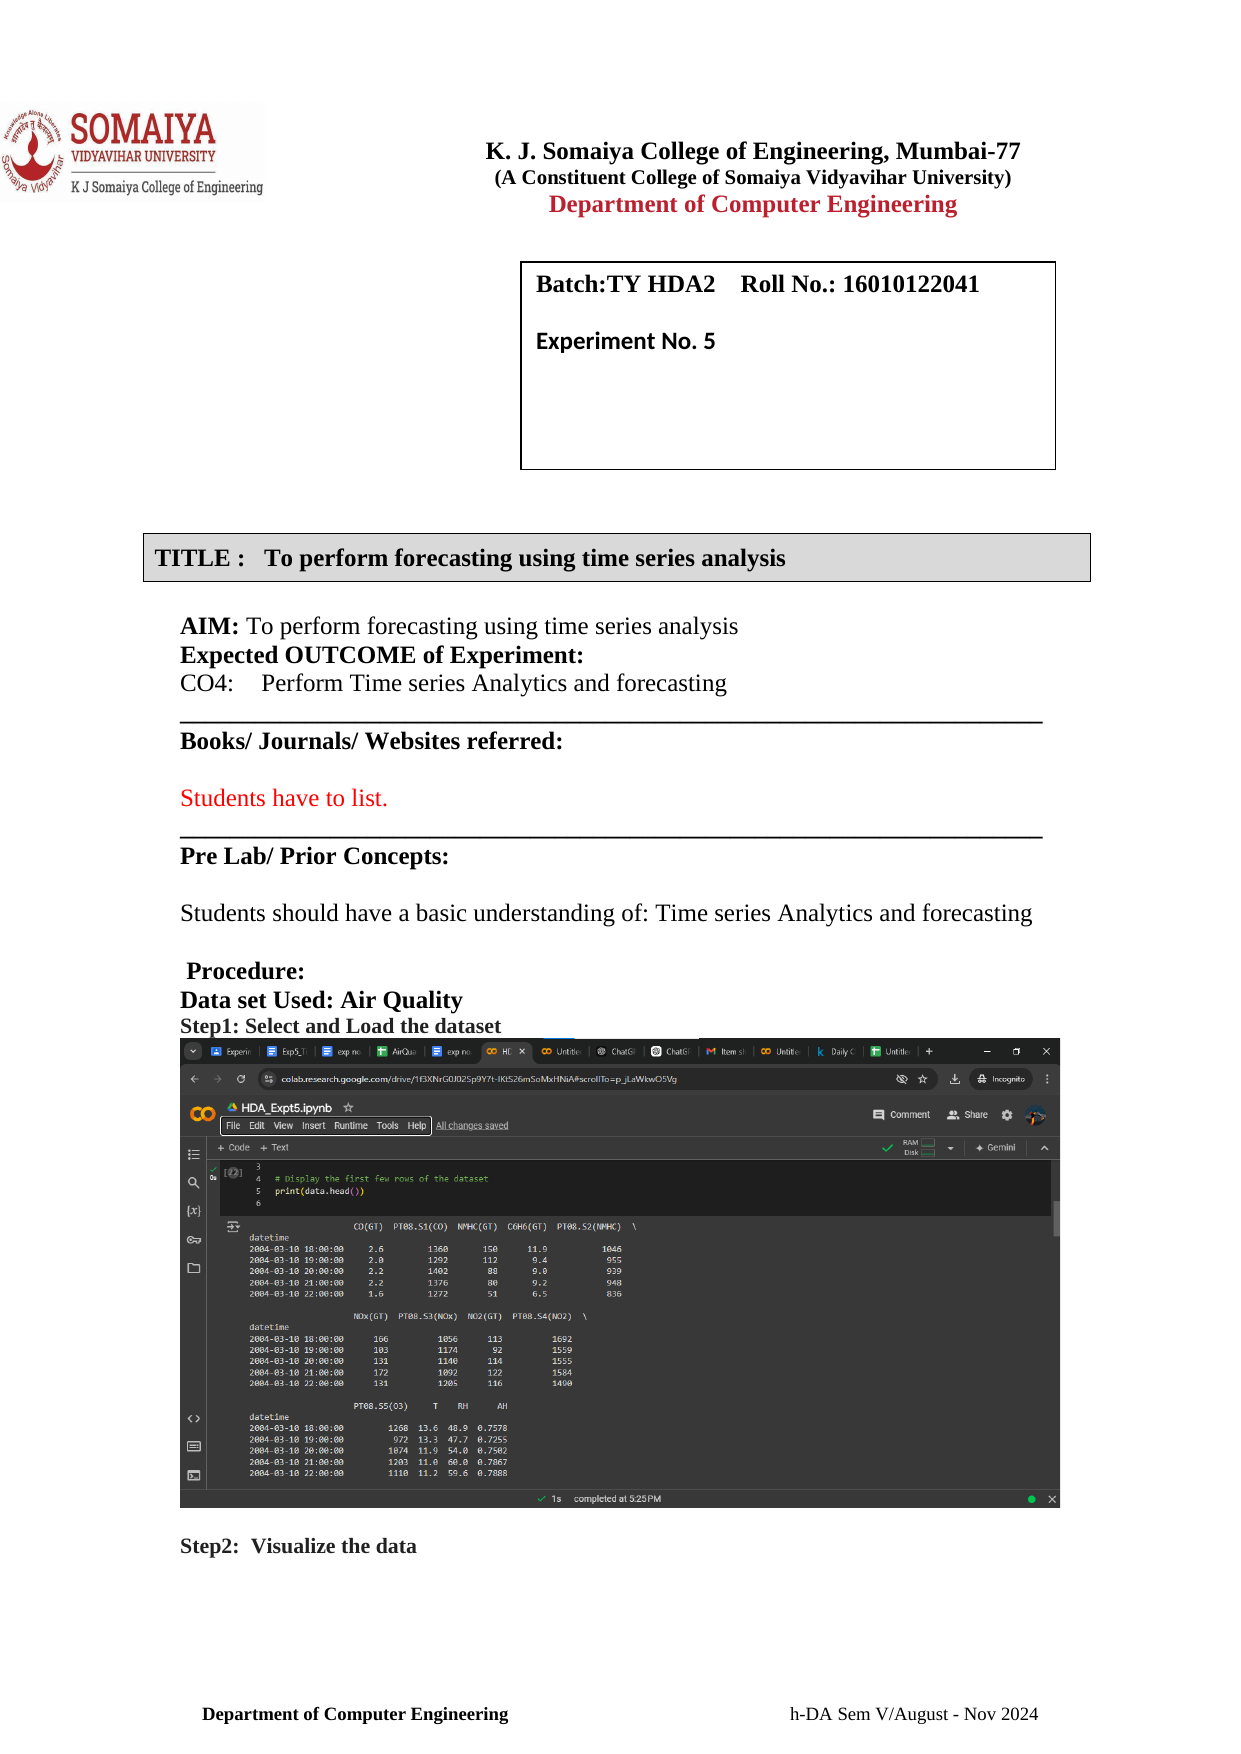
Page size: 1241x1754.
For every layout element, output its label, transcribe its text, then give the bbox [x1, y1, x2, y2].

text CO4: Perform Time series Analytics and forecasting [180, 668, 1060, 697]
text AIM: To perform forecasting using time series analysis [180, 611, 1060, 640]
text Students should have a basic understanding of: Time series Analytics and forecasting [180, 898, 1060, 927]
picture [180, 1038, 1061, 1508]
text Procedure: [180, 956, 1060, 985]
text Students have to list. [180, 783, 1060, 812]
text Step1: Select and Load the dataset [180, 1013, 1060, 1038]
text Expected OUTCOME of Experiment: [180, 640, 1060, 668]
text _____________________________________________________________________ [180, 697, 1060, 726]
text Pre Lab/ Prior Concepts: [180, 841, 1060, 870]
text Books/ Journals/ Websites referred: [180, 726, 1060, 755]
table_header TITLE : To perform forecasting using time series analysis [144, 534, 1090, 581]
picture [0, 102, 265, 203]
text _____________________________________________________________________ [180, 812, 1060, 841]
text Step2: Visualize the data [251, 1533, 1060, 1558]
text Data set Used: Air Quality [180, 985, 1060, 1013]
